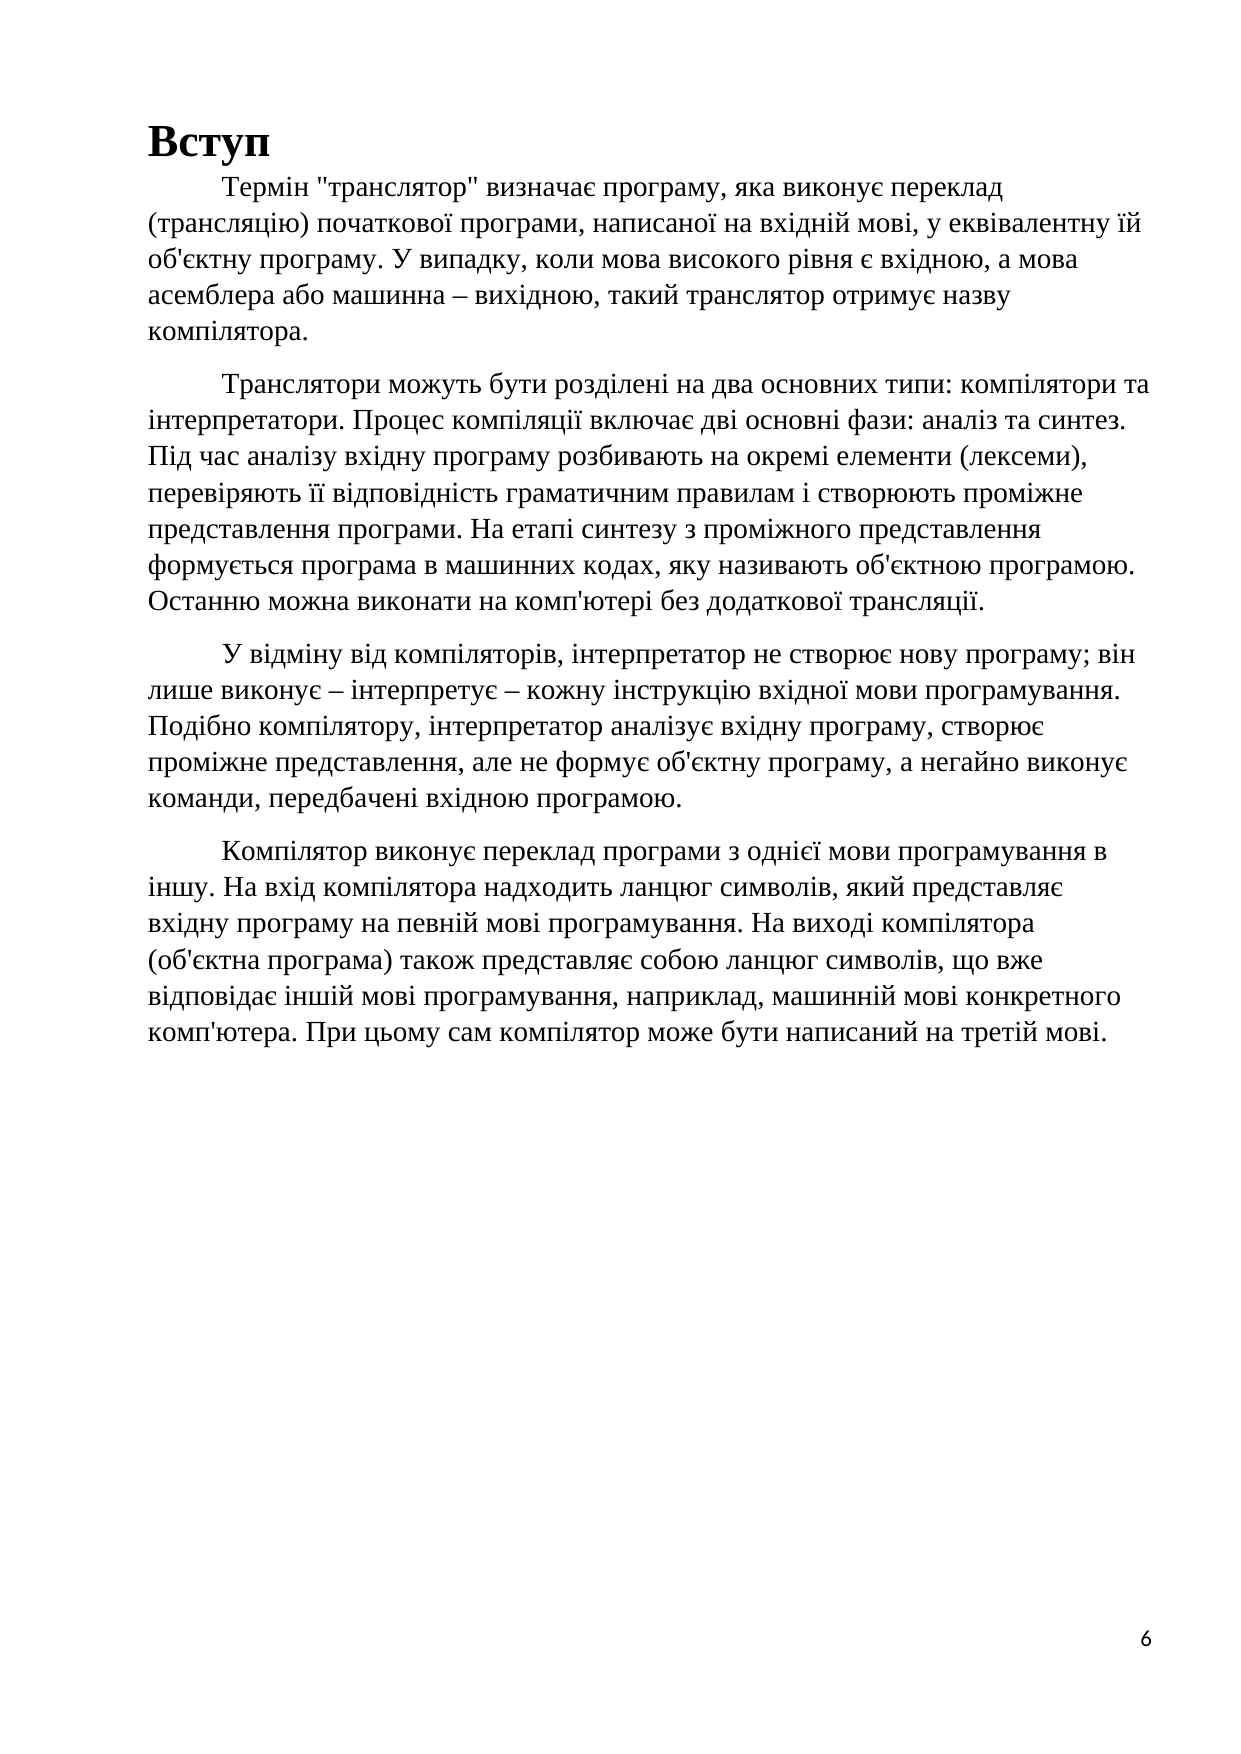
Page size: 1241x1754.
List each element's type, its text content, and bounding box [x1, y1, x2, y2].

text Вступ [148, 113, 1152, 166]
text У відміну від компіляторів, інтерпретатор не створює нову програму; він лише виконує – інтерпретує – кожну інструкцію вхідної мови програмування. Подібно компілятору, інтерпретатор аналізує вхідну програму, створює проміжне представлення, але не формує об'єктну програму, а негайно виконує команди, передбачені вхідною програмою. [148, 636, 1152, 814]
text Компілятор виконує переклад програми з однієї мови програмування в іншу. На вхід компілятора надходить ланцюг символів, який представляє вхідну програму на певній мові програмування. На виході компілятора (об'єктна програма) також представляє собою ланцюг символів, що вже відповідає іншій мові програмування, наприклад, машинній мові конкретного комп'ютера. При цьому сам компілятор може бути написаний на третій мові. [148, 833, 1152, 1048]
text Термін "транслятор" визначає програму, яка виконує переклад (трансляцію) початкової програми, написаної на вхідній мові, у еквівалентну їй об'єктну програму. У випадку, коли мова високого рівня є вхідною, а мова асемблера або машинна – вихідною, такий транслятор отримує назву компілятора. [148, 169, 1152, 347]
text Транслятори можуть бути розділені на два основних типи: компілятори та інтерпретатори. Процес компіляції включає дві основні фази: аналіз та синтез. Під час аналізу вхідну програму розбивають на окремі елементи (лексеми), перевіряють її відповідність граматичним правилам і створюють проміжне представлення програми. На етапі синтезу з проміжного представлення формується програма в машинних кодах, яку називають об'єктною програмою. Останню можна виконати на комп'ютері без додаткової трансляції. [148, 366, 1152, 617]
